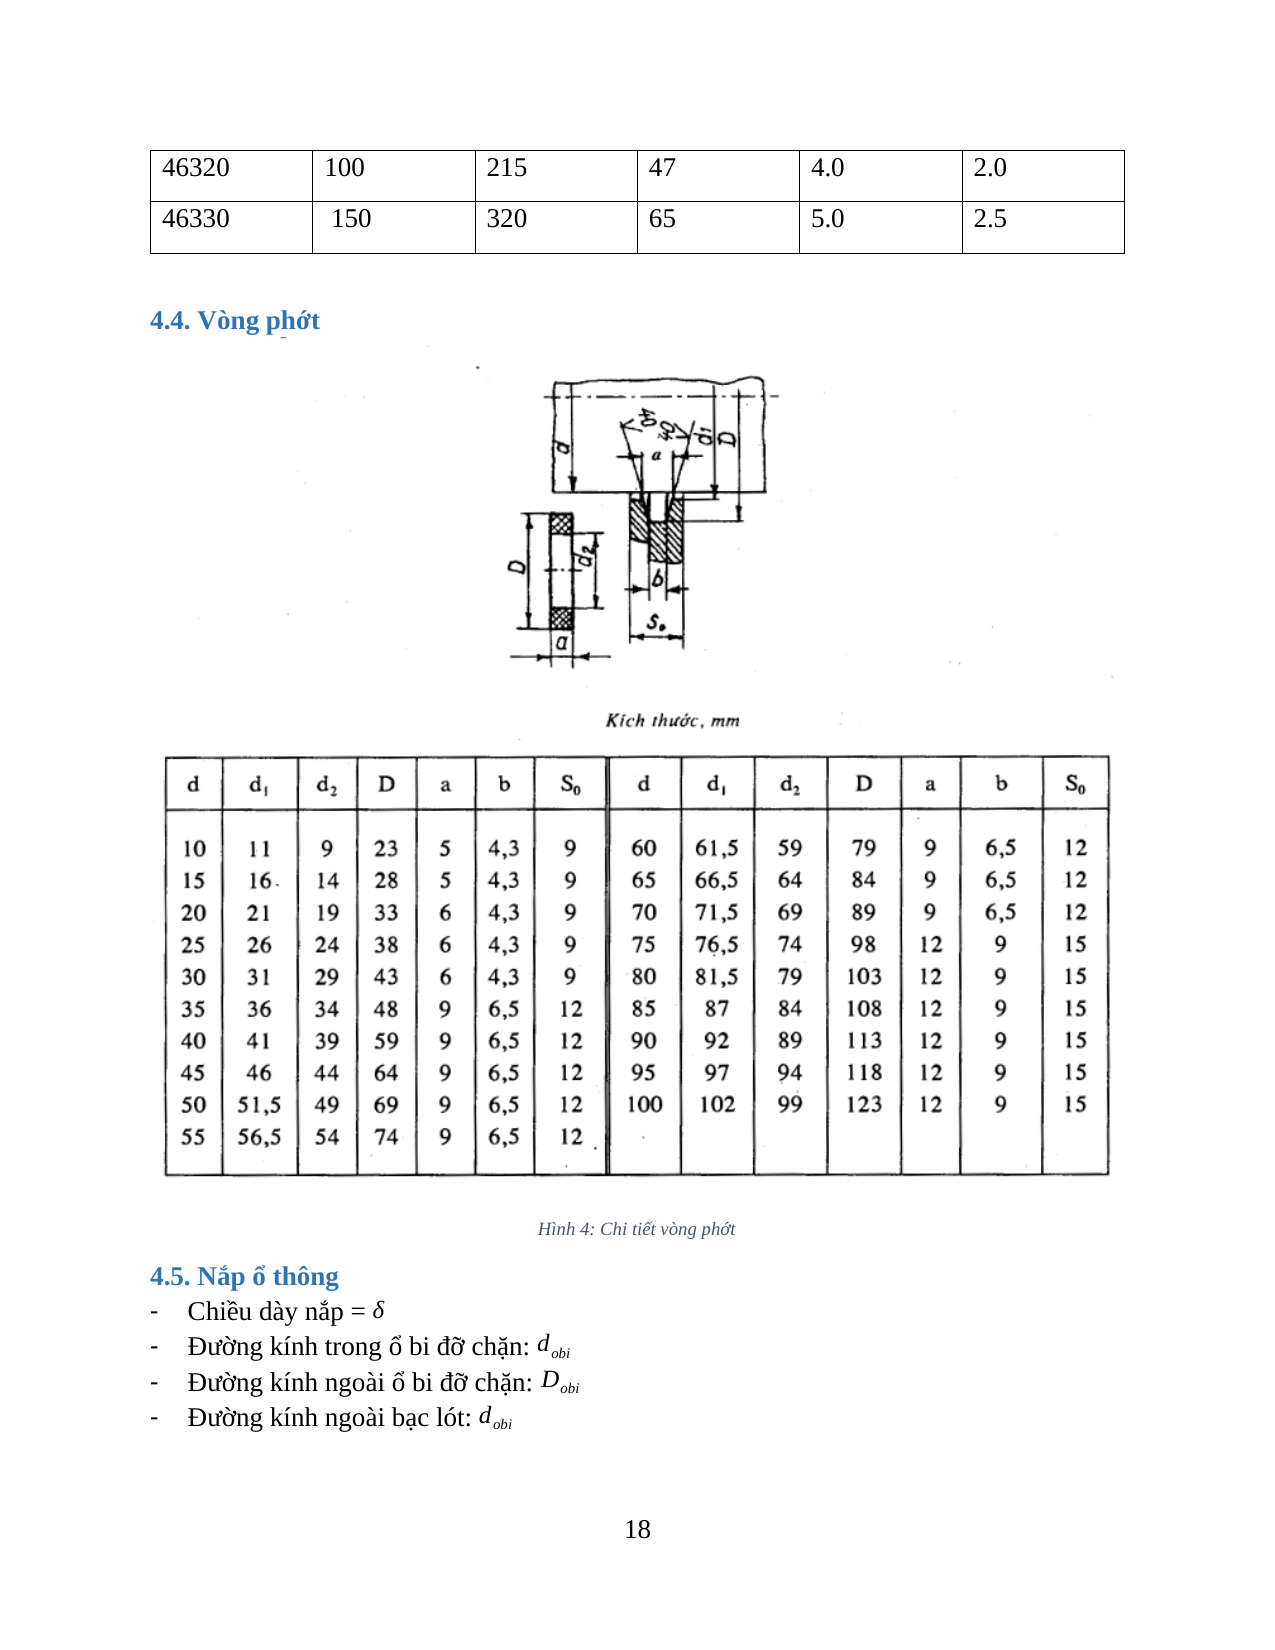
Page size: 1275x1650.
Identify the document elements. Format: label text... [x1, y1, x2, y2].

table_cell 100 [313, 151, 475, 201]
table_cell 46320 [151, 151, 312, 201]
list Chiều dày nắp = [150, 1294, 1125, 1327]
table_cell 2.0 [963, 151, 1124, 201]
picture [150, 337, 1125, 1199]
subtitle 4.5. Nắp ổ thông [150, 1260, 1125, 1291]
list Đường kính ngoài ổ bi đỡ chặn: [150, 1365, 1125, 1398]
table_cell 215 [476, 151, 637, 201]
table_cell 320 [476, 202, 637, 252]
subtitle 4.4. Vòng phớt [150, 304, 1125, 335]
list Đường kính ngoài bạc lót: [150, 1401, 1125, 1433]
list Đường kính trong ổ bi đỡ chặn: [150, 1329, 1125, 1362]
table_cell 5.0 [800, 202, 962, 252]
table_cell 150 [313, 202, 475, 252]
table_cell 46330 [151, 202, 312, 252]
table_cell 47 [638, 151, 799, 201]
table_cell 4.0 [800, 151, 962, 201]
table_cell 65 [638, 202, 799, 252]
table_cell 2.5 [963, 202, 1124, 252]
